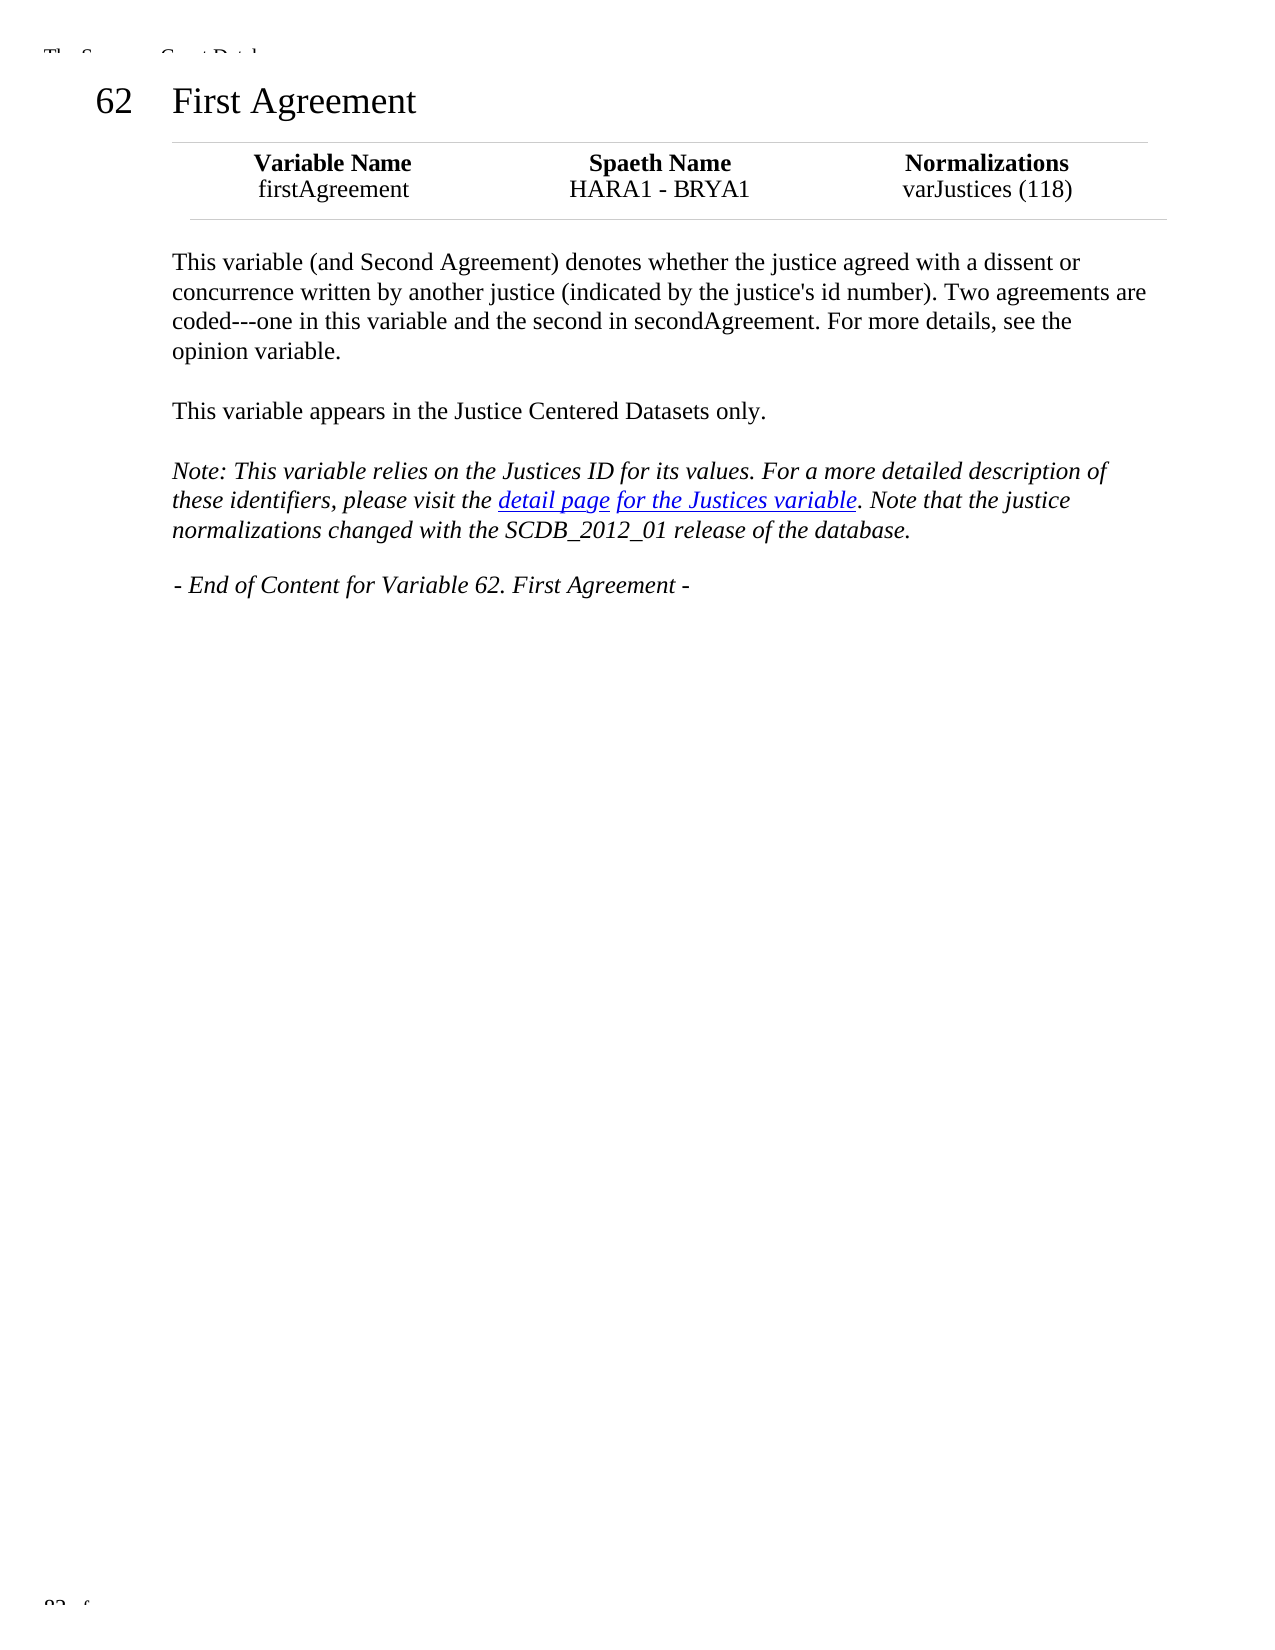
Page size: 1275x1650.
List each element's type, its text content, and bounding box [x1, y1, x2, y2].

text HARA1 - BRYA1 [569, 177, 751, 203]
text varJustices (118) [902, 177, 1162, 203]
subtitle Spaeth Name [569, 151, 751, 177]
text This variable appears in the Justice Centered Datasets only. [172, 396, 1162, 425]
subtitle Normalizations [905, 151, 1162, 177]
subtitle Variable Name [253, 151, 413, 177]
text firstAgreement [258, 177, 413, 203]
text This variable (and Second Agreement) denotes whether the justice agreed with a dissent or concurrence written by another justice (indicated by the justice's id number). Two agreements are coded---one in this variable and the second in secondAgreement. For more details, see the opinion variable. [172, 247, 1148, 365]
text - End of Content for Variable 62. First Agreement - [173, 570, 1162, 599]
subtitle First Agreement [95, 78, 1162, 121]
text Note: This variable relies on the Justices ID for its values. For a more detailed description of these identifiers, please visit the detail page for the Justices variable. Note that the justice normalizations changed with the SCDB_2012_01 release of the database. [172, 456, 1132, 544]
